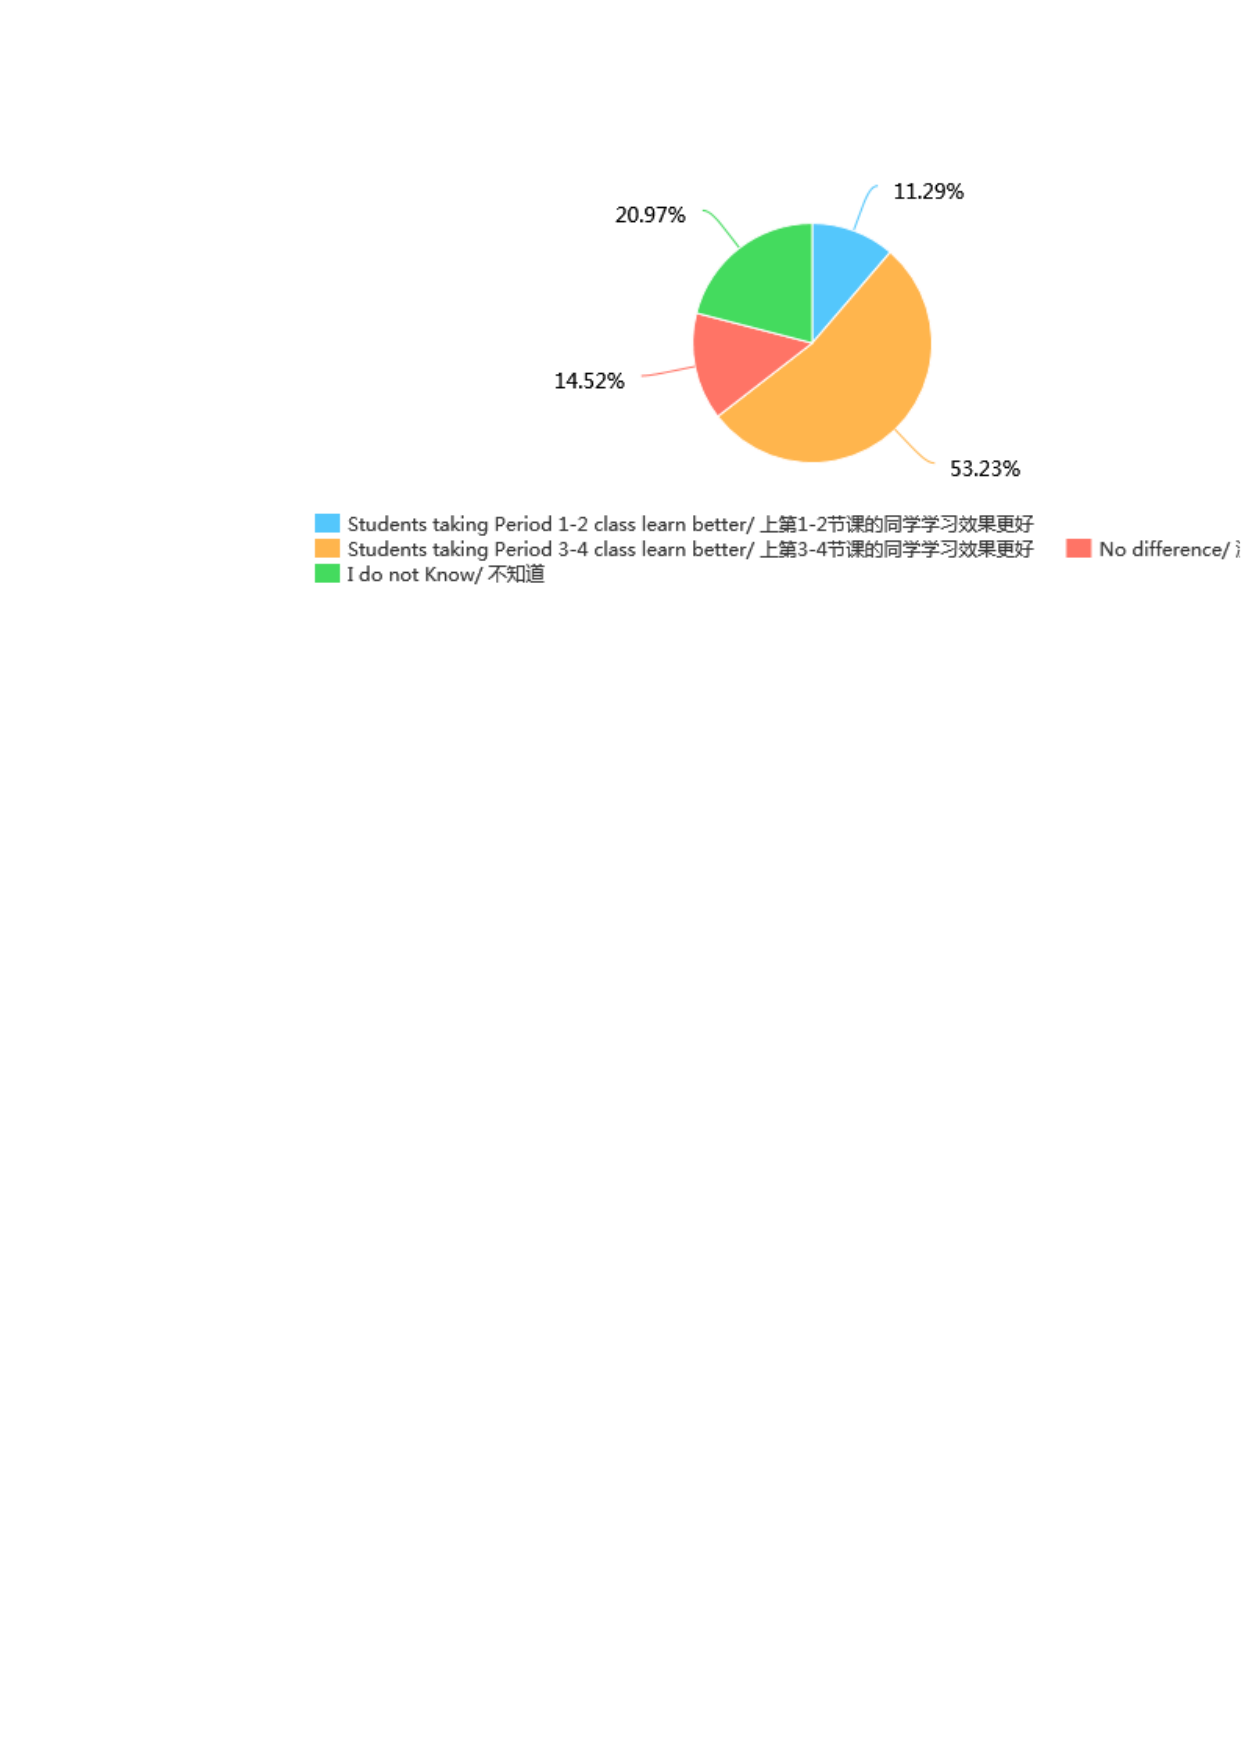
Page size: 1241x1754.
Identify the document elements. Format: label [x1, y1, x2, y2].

picture [187, 149, 1241, 619]
